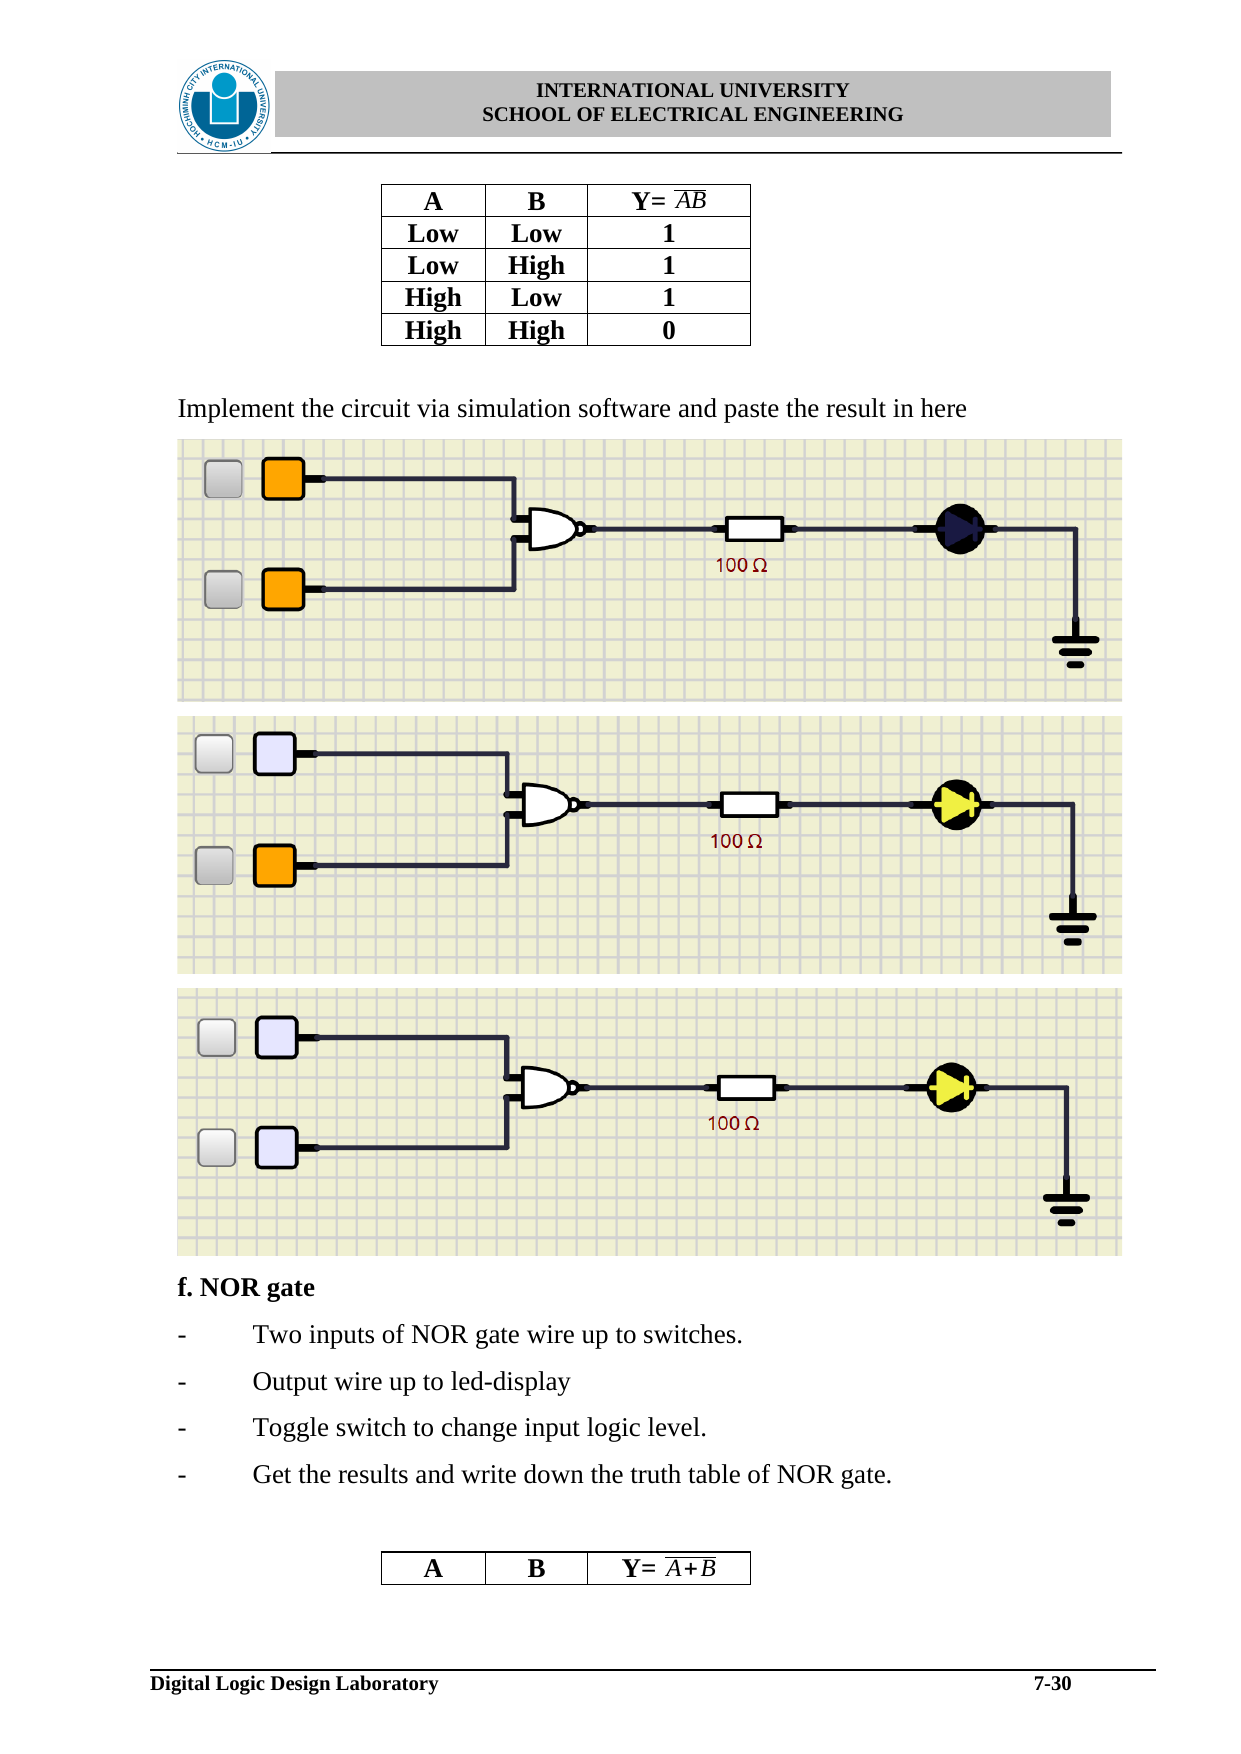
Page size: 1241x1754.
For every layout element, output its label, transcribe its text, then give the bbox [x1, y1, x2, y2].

table_cell Low [382, 217, 485, 248]
table_cell Low [486, 217, 587, 248]
text - Get the results and write down the truth table of NOR gate. [177, 1458, 1122, 1489]
table_header A [382, 1553, 485, 1584]
table_cell 1 [588, 217, 750, 248]
text - Output wire up to led-display [177, 1365, 1122, 1396]
picture [177, 59, 271, 153]
text - Toggle switch to change input logic level. [177, 1411, 1122, 1443]
picture [177, 439, 1123, 702]
table_header Y= [588, 1553, 750, 1584]
text Implement the circuit via simulation software and paste the result in here [177, 393, 1122, 424]
text f. NOR gate [177, 1271, 1122, 1303]
table_cell High [486, 249, 587, 281]
table_header B [486, 1553, 587, 1584]
table_cell 0 [588, 314, 750, 345]
table_header A [382, 185, 485, 216]
table_header B [486, 185, 587, 216]
picture [177, 716, 1123, 974]
table_cell High [382, 314, 485, 345]
table_cell High [382, 282, 485, 313]
table_cell 1 [588, 282, 750, 313]
text - Two inputs of NOR gate wire up to switches. [177, 1318, 1122, 1349]
table_cell High [486, 314, 587, 345]
table_cell Low [486, 282, 587, 313]
picture [177, 988, 1123, 1256]
table_header Y= [588, 185, 750, 216]
table_cell 1 [588, 249, 750, 281]
table_cell Low [382, 249, 485, 281]
